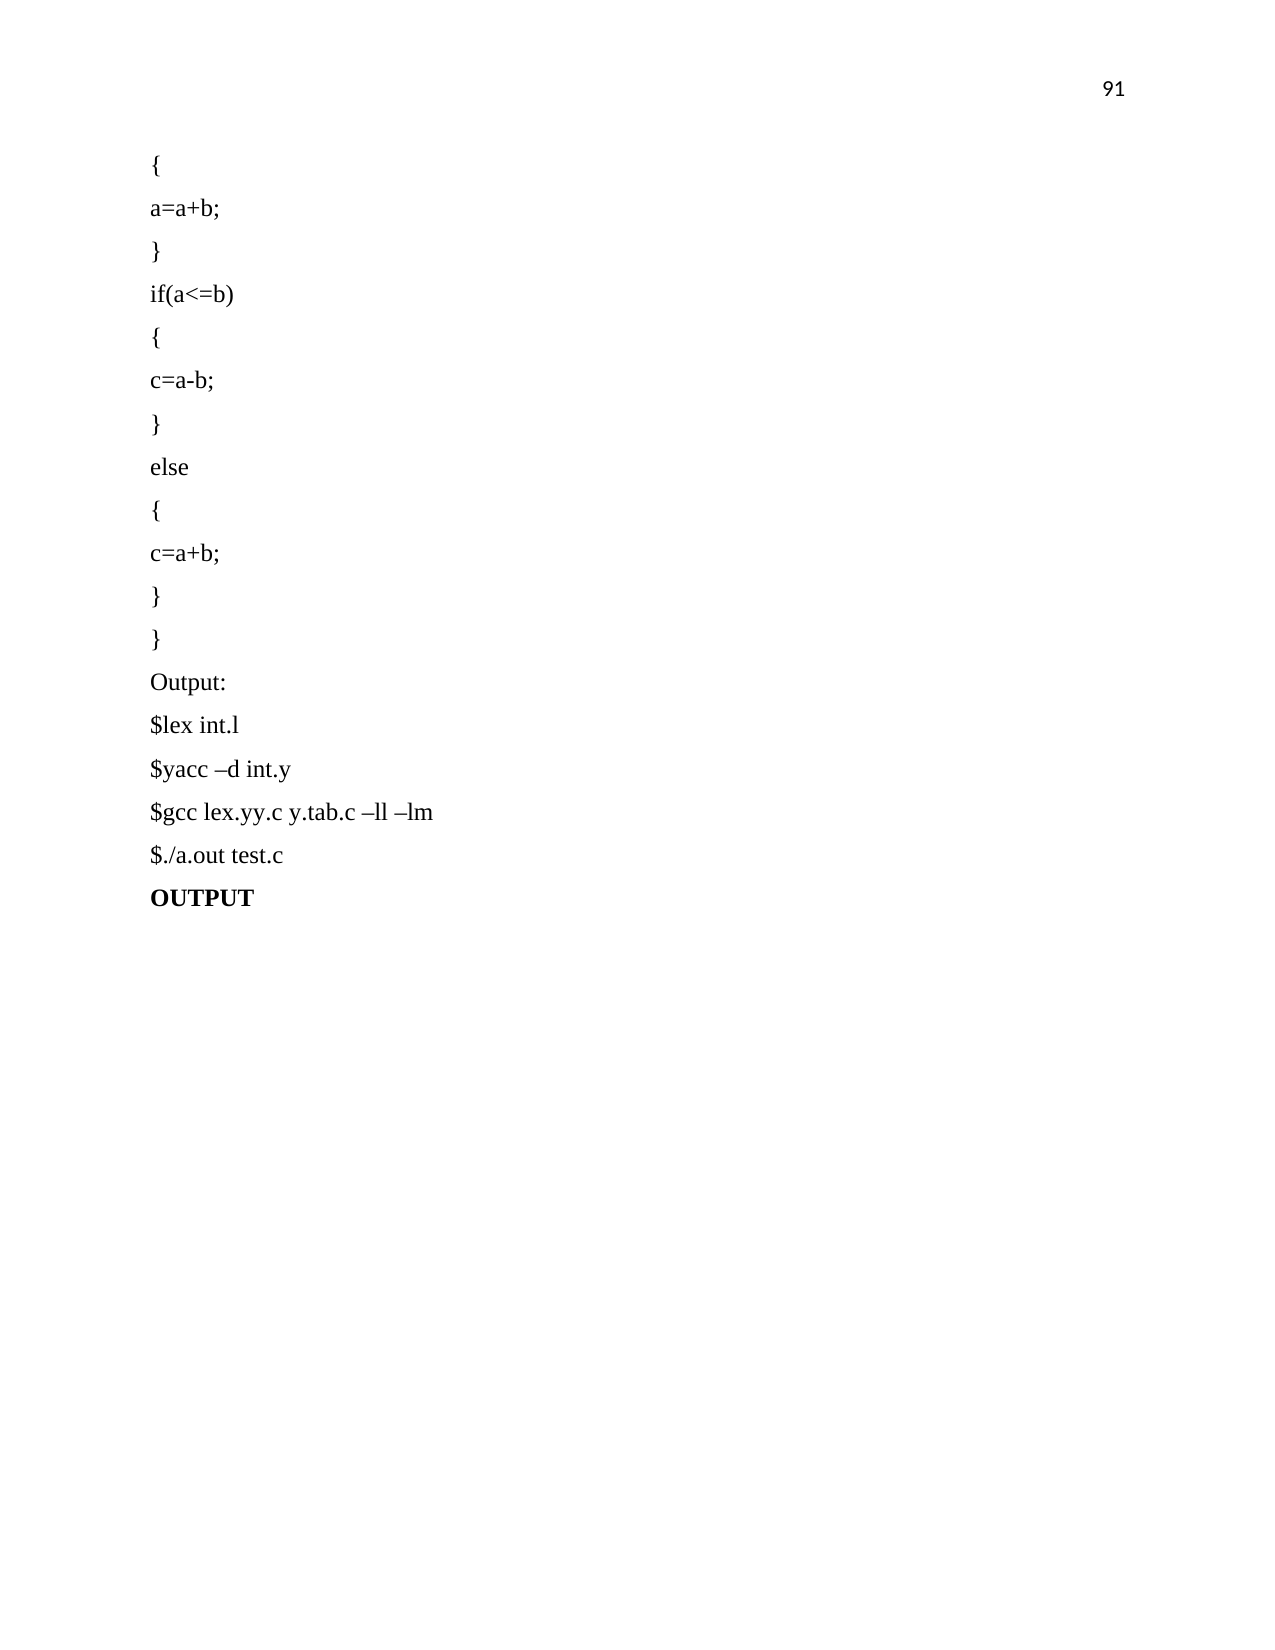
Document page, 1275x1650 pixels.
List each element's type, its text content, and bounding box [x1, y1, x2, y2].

text { [150, 322, 1125, 351]
text } [150, 236, 1125, 265]
text { [150, 495, 1125, 524]
text c=a-b; [150, 366, 1125, 394]
text $lex int.l [150, 711, 1125, 739]
text $yacc –d int.y [150, 754, 1125, 782]
text } [150, 409, 1125, 437]
text $gcc lex.yy.c y.tab.c –ll –lm [150, 797, 1125, 826]
text if(a<=b) [150, 279, 1125, 308]
text $./a.out test.c [150, 840, 1125, 869]
text OUTPUT [150, 883, 1125, 912]
text a=a+b; [150, 193, 1125, 222]
text c=a+b; [150, 538, 1125, 567]
text { [150, 150, 1125, 179]
text } [150, 581, 1125, 610]
text Output: [150, 667, 1125, 696]
text else [150, 452, 1125, 481]
text } [150, 624, 1125, 653]
